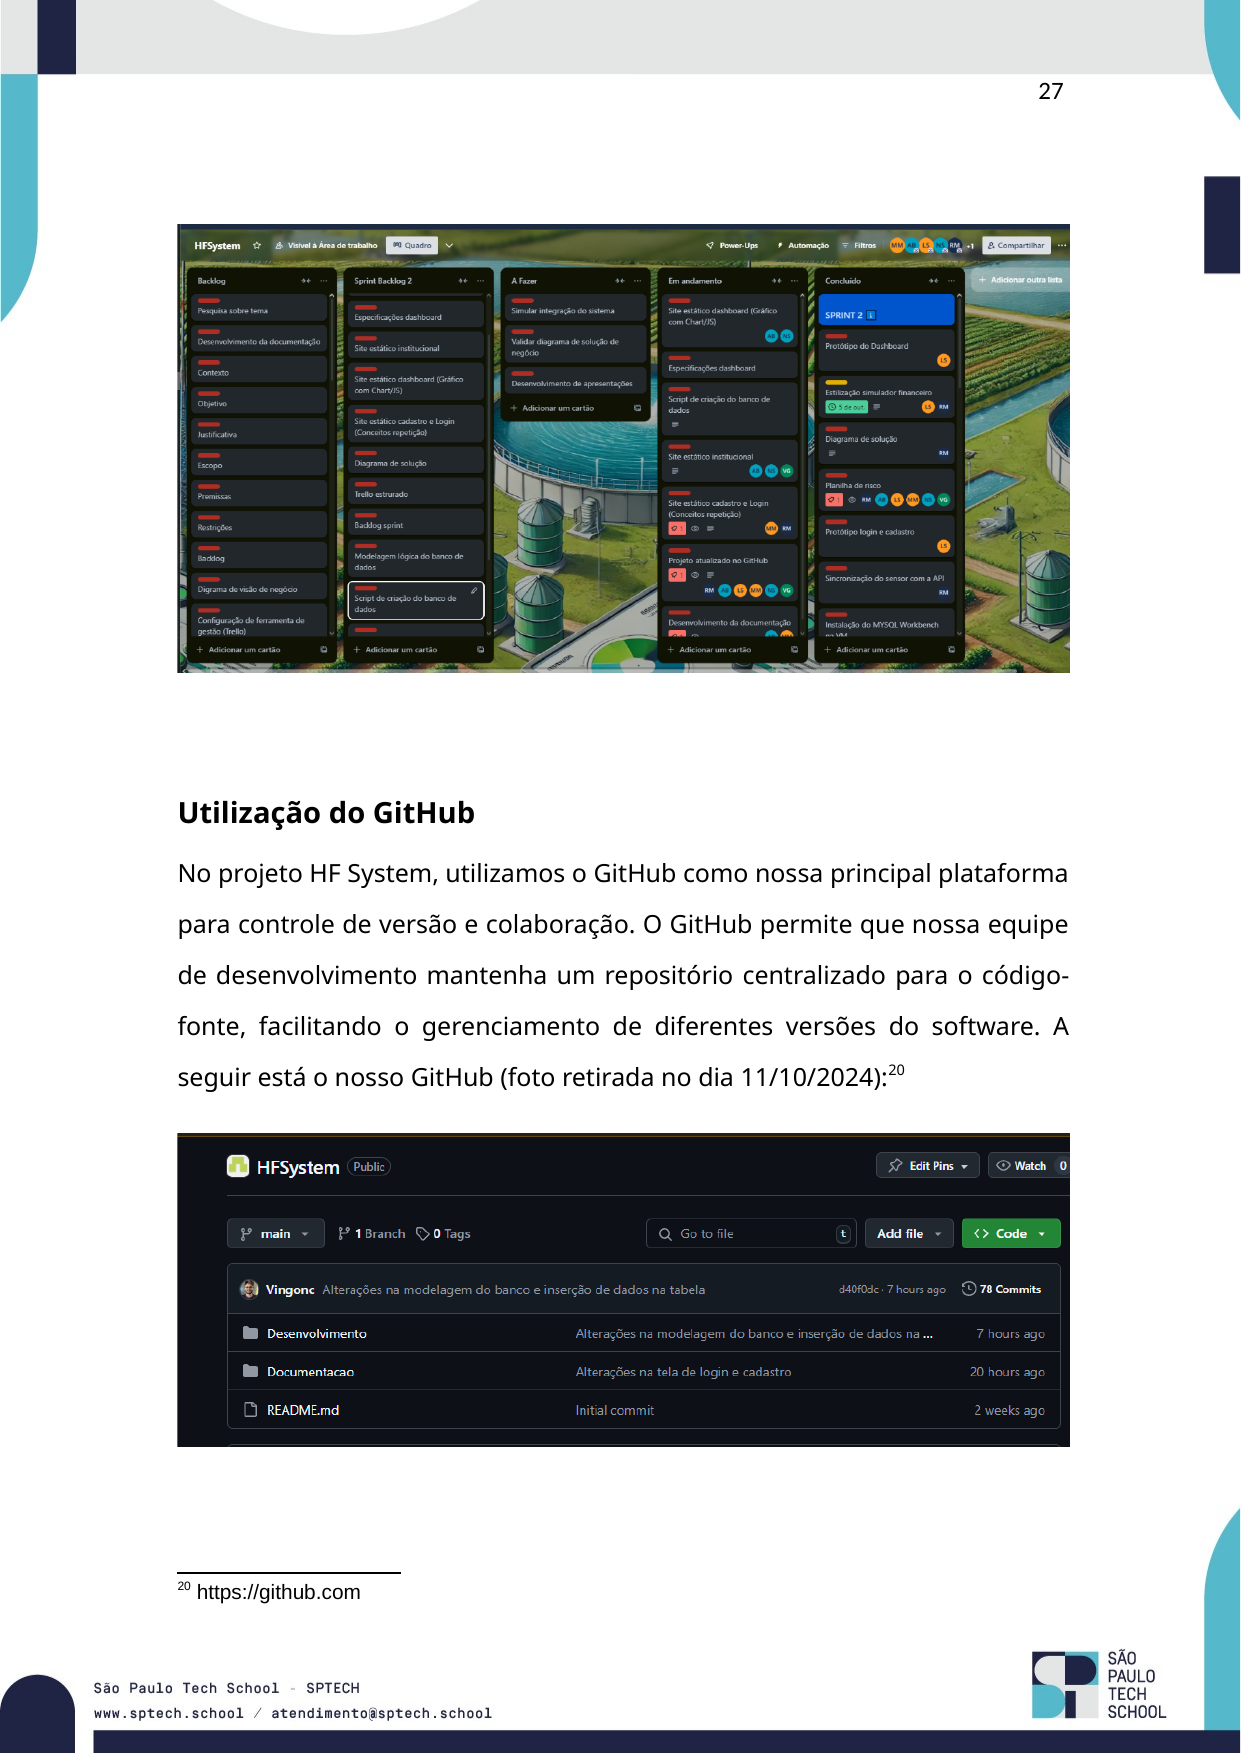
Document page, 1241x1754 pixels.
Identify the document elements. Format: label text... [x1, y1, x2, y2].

subtitle Utilização do GitHub [177, 793, 1070, 832]
picture [0, 0, 1241, 1753]
text No projeto HF System, utilizamos o GitHub como nossa principal plataforma para controle de versão e colaboração. O GitHub permite que nossa equipe de desenvolvimento mantenha um repositório centralizado para o código-fonte, facilitando o gerenciamento de diferentes versões do software. A seguir está o nosso GitHub (foto retirada no dia 11/10/2024): [177, 855, 1070, 1094]
